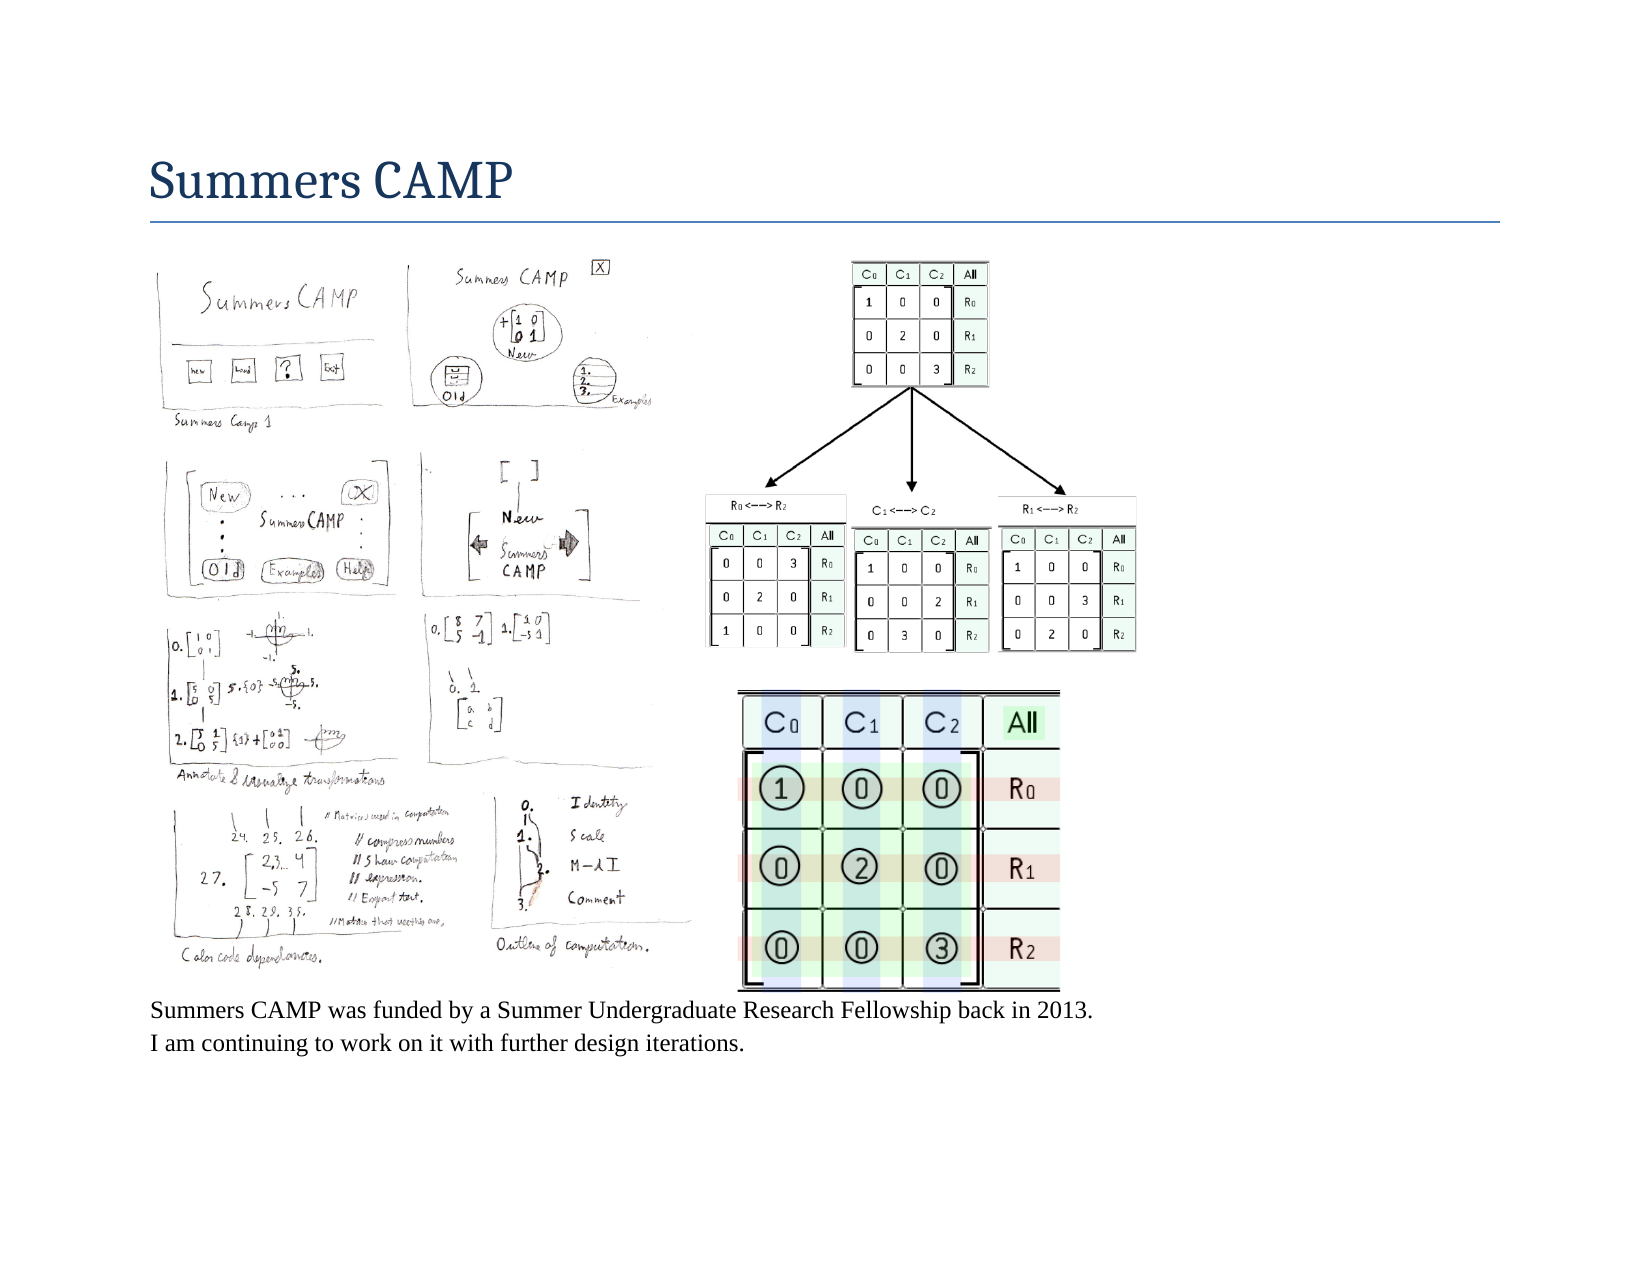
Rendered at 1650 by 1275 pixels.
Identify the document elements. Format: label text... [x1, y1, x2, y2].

text I am continuing to work on it with further design iterations. [150, 1028, 1500, 1056]
text Summers CAMP was funded by a Summer Undergraduate Research Fellowship back in 2013. [150, 995, 1500, 1023]
picture [150, 243, 1144, 993]
title Summers CAMP [150, 150, 1500, 221]
